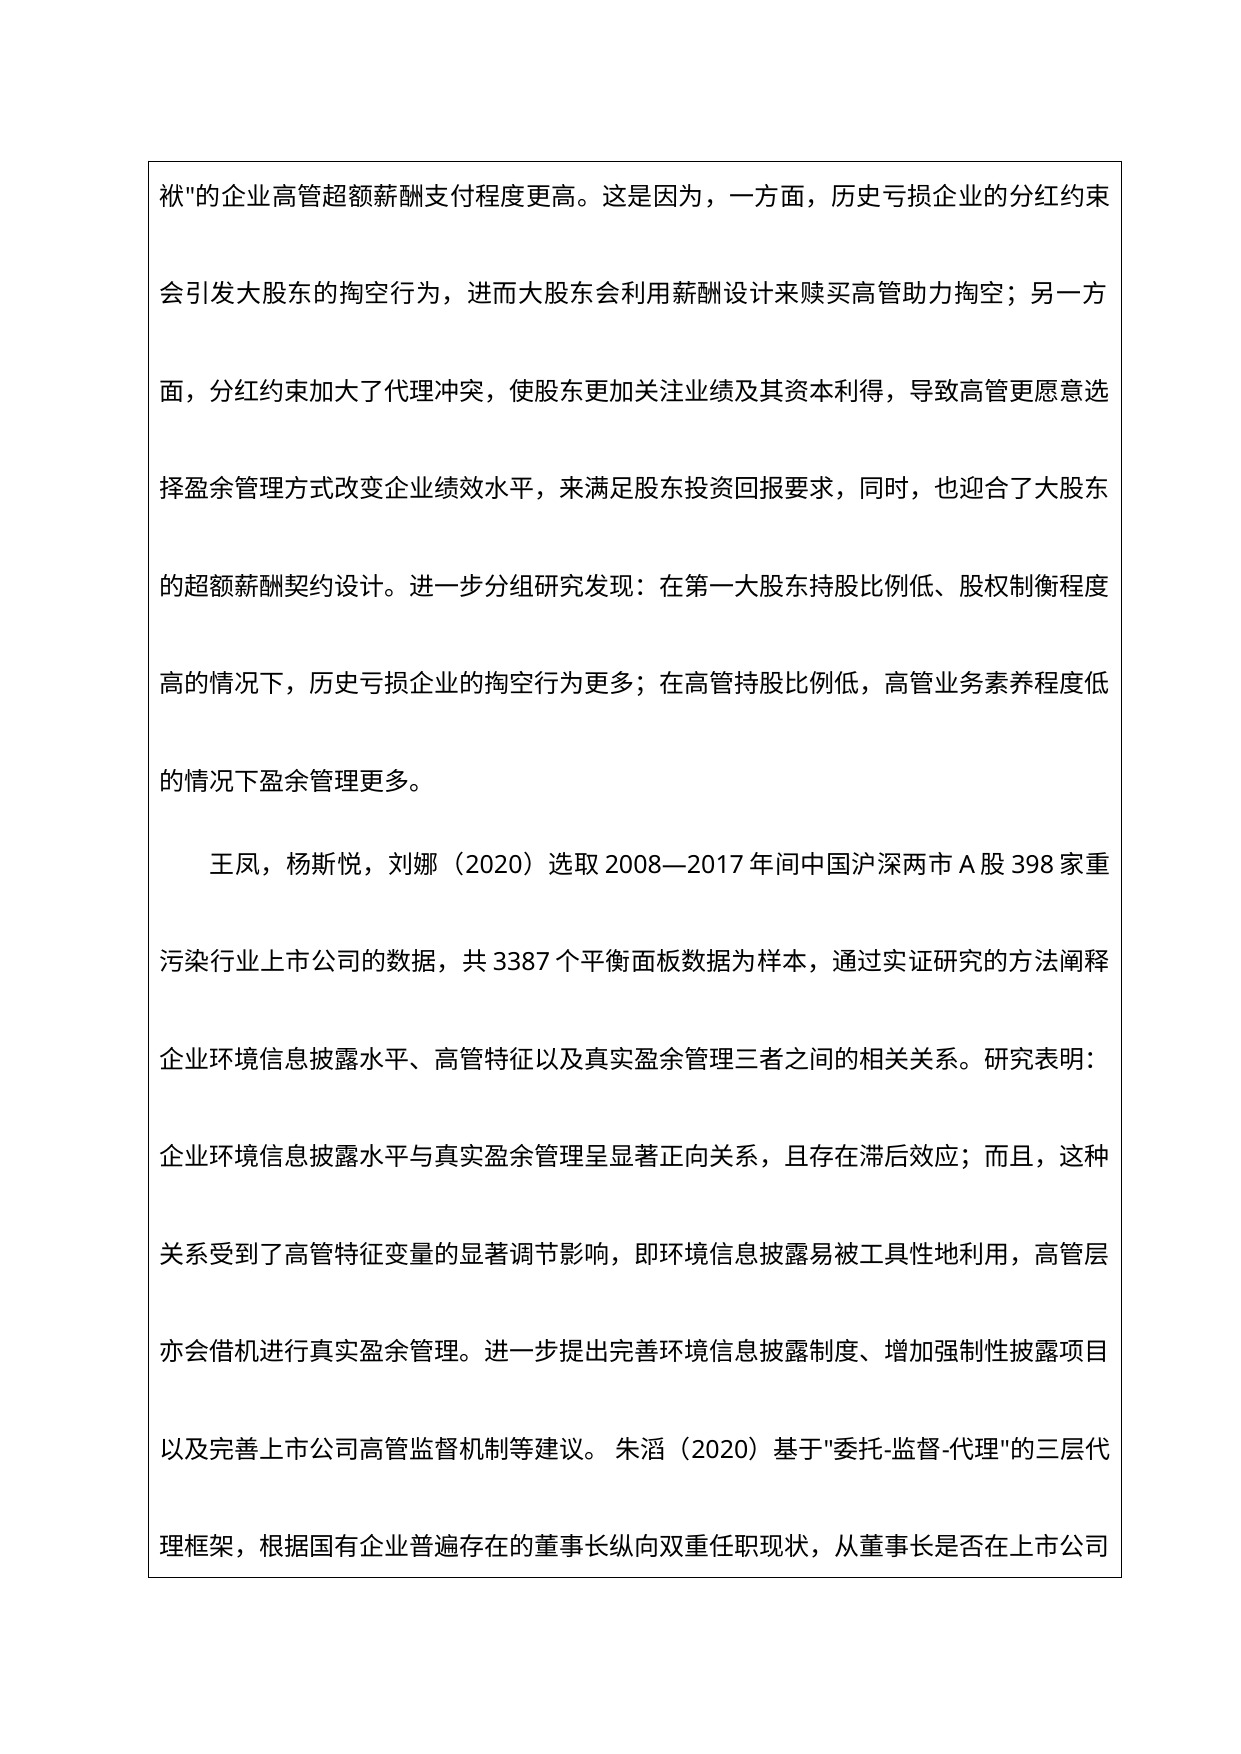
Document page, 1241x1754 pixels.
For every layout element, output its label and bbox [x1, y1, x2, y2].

table_header [149, 162, 1121, 1577]
